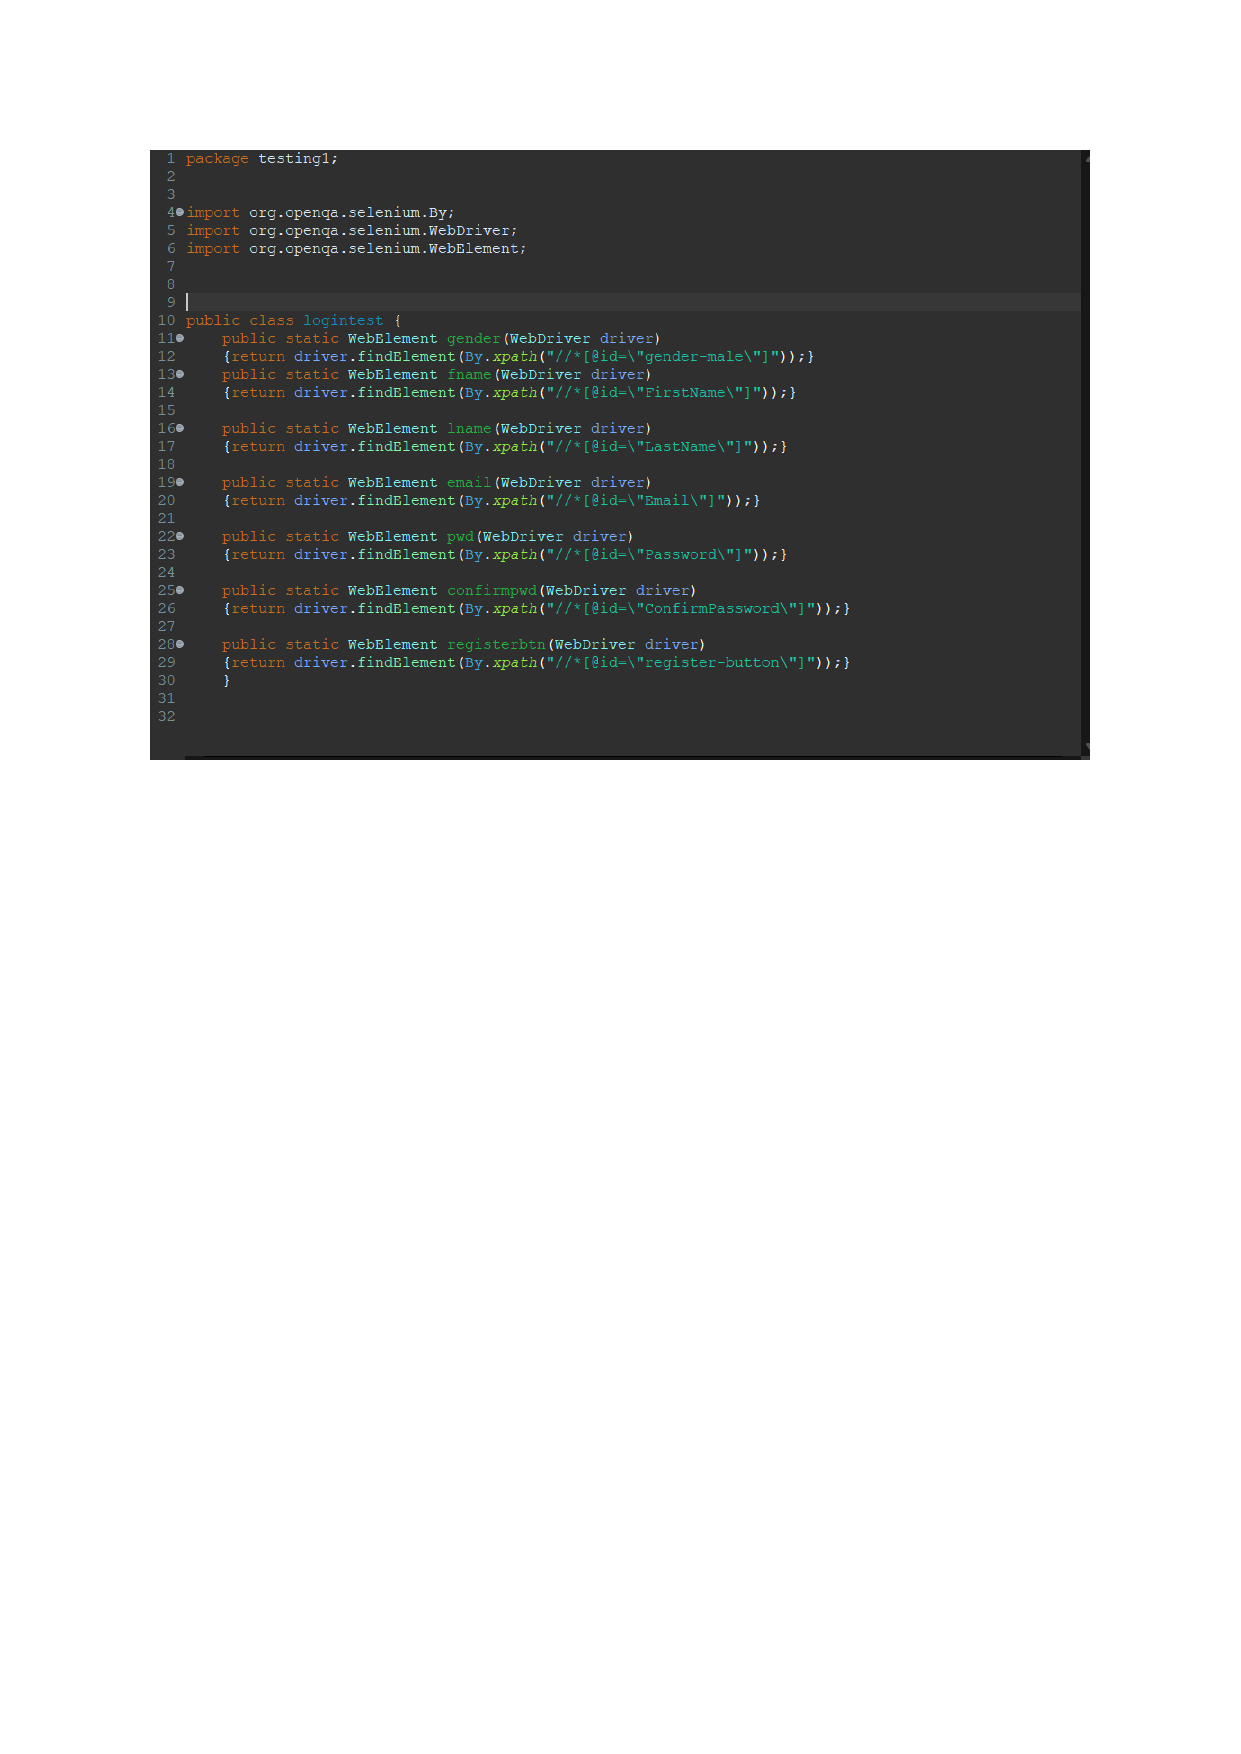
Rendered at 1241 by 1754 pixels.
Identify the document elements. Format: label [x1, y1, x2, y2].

picture [150, 150, 1090, 760]
